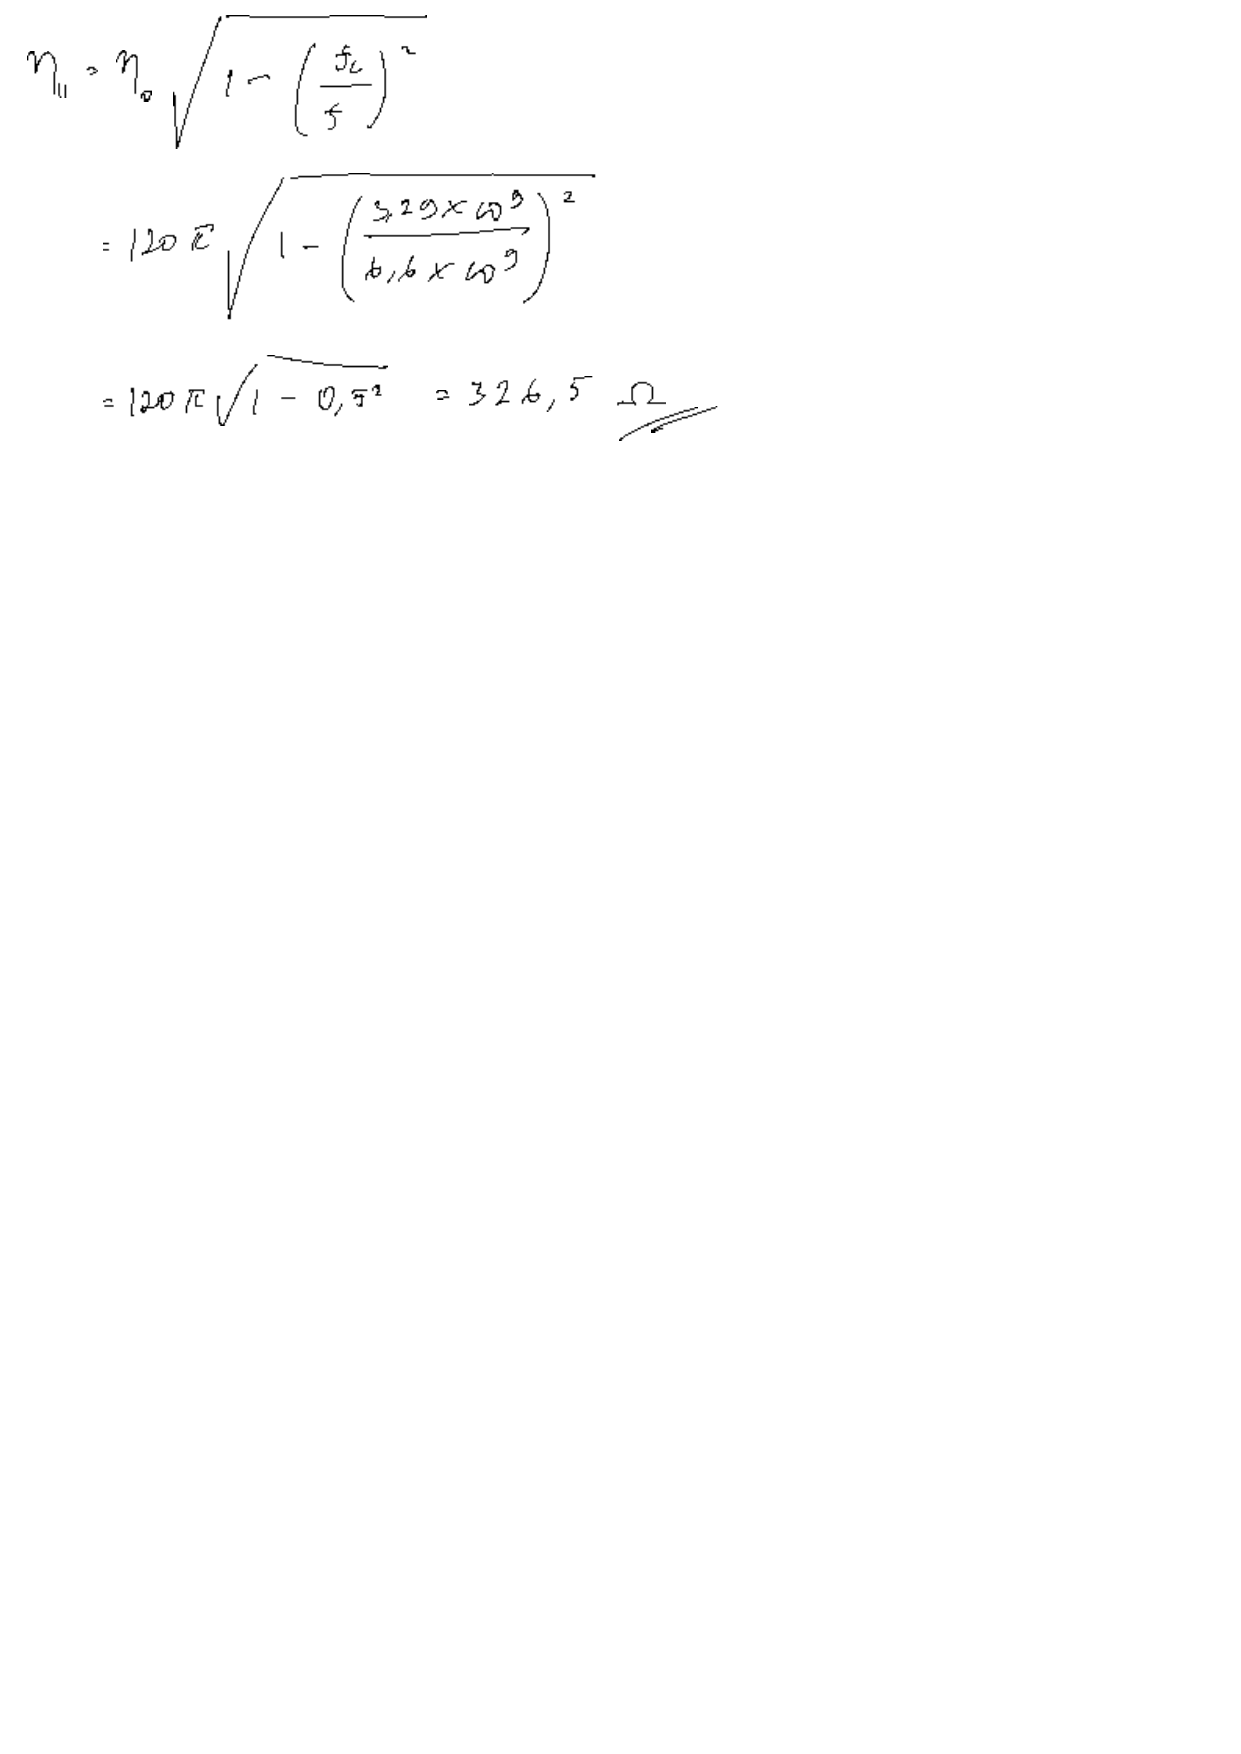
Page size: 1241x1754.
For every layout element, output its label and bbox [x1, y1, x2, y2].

picture [469, 376, 719, 441]
picture [173, 15, 427, 149]
picture [27, 51, 98, 98]
picture [103, 173, 597, 321]
picture [116, 50, 152, 102]
picture [436, 390, 451, 400]
picture [103, 355, 388, 426]
